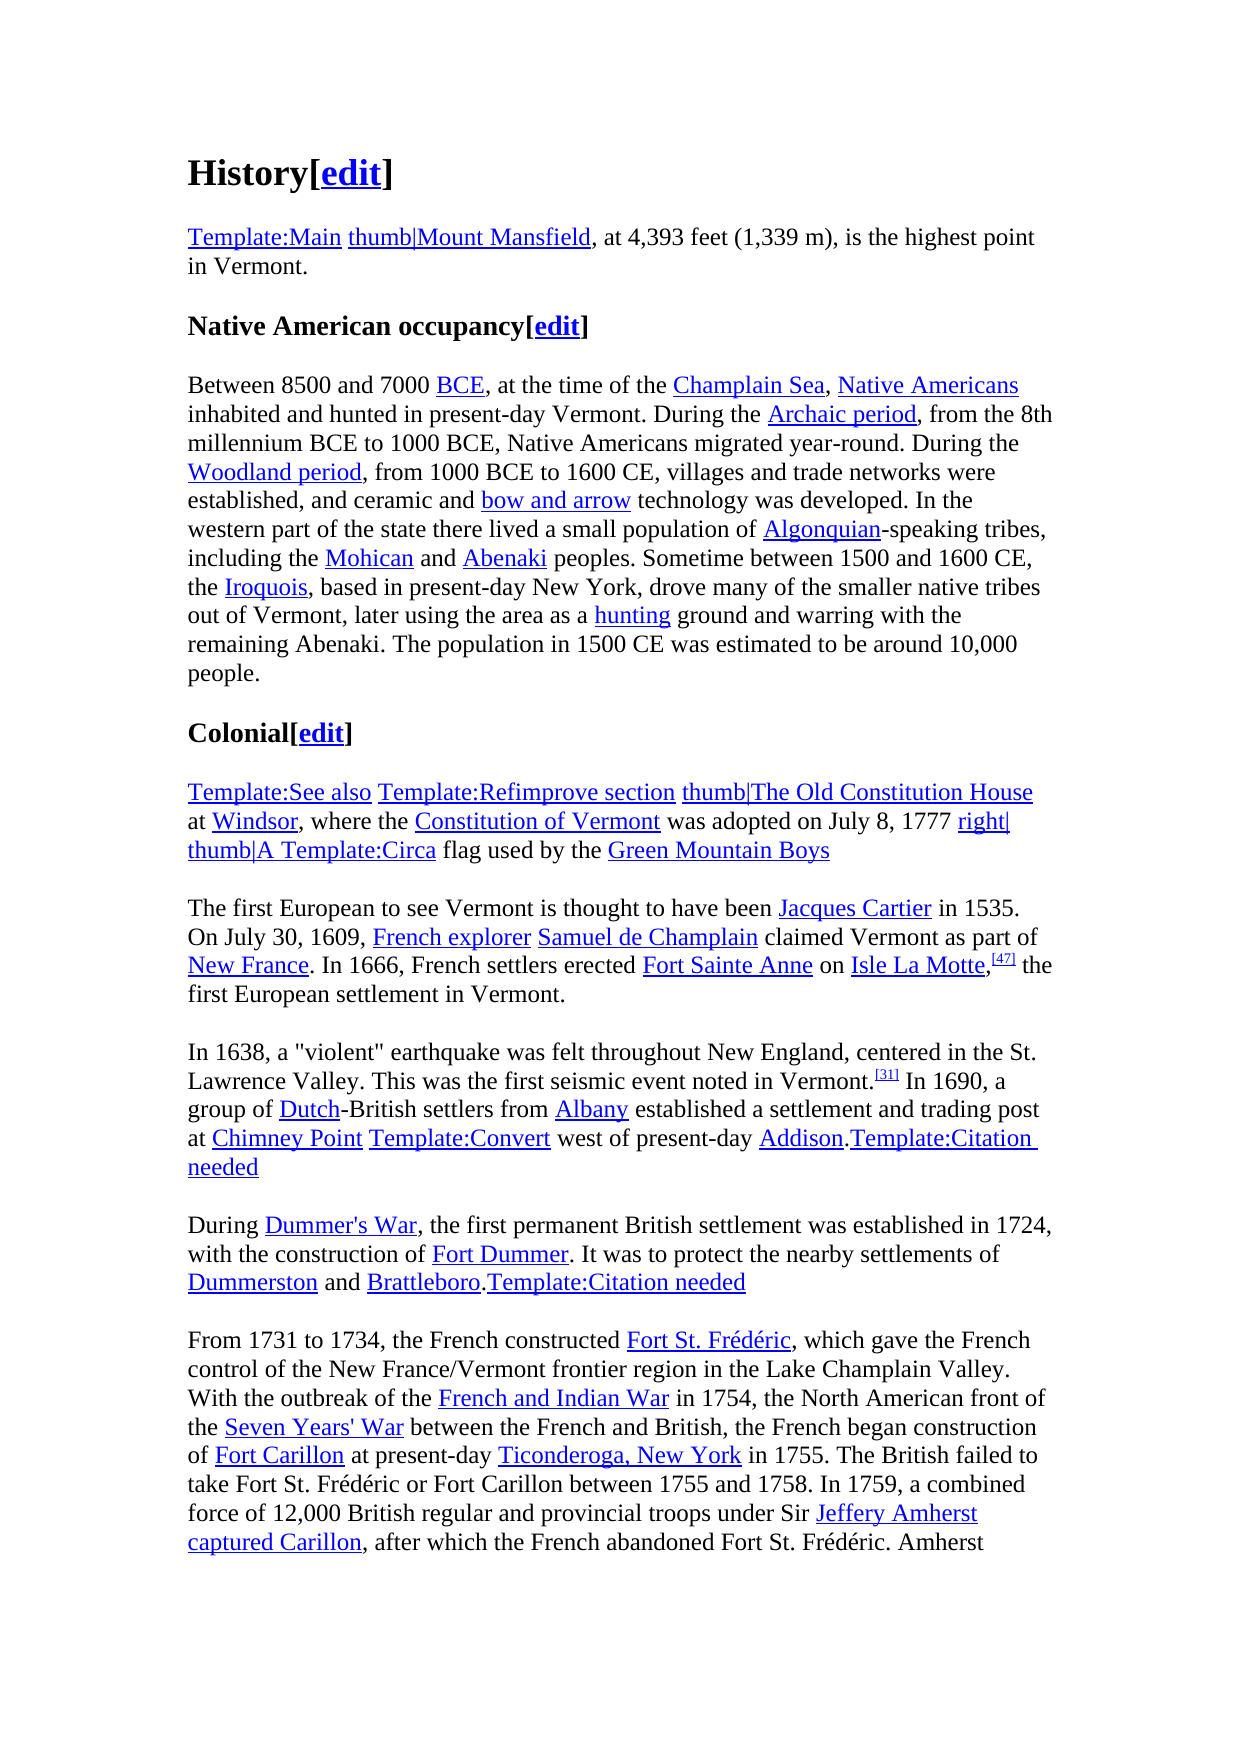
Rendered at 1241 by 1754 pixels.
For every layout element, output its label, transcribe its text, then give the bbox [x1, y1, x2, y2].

text During Dummer's War, the first permanent British settlement was established in 1724, with the construction of Fort Dummer. It was to protect the nearby settlements of Dummerston and Brattleboro.Template:Citation needed [187, 1210, 1053, 1296]
text The first European to see Vermont is thought to have been Jacques Cartier in 1535. On July 30, 1609, French explorer Samuel de Champlain claimed Vermont as part of New France. In 1666, French settlers erected Fort Sainte Anne on Isle La Motte,[47] the first European settlement in Vermont. [187, 893, 1053, 1008]
subtitle Colonial[edit] [187, 716, 1053, 748]
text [187, 1325, 1053, 1555]
text Between 8500 and 7000 BCE, at the time of the Champlain Sea, Native Americans inhabited and hunted in present-day Vermont. During the Archaic period, from the 8th millennium BCE to 1000 BCE, Native Americans migrated year-round. During the Woodland period, from 1000 BCE to 1600 CE, villages and trade networks were established, and ceramic and bow and arrow technology was developed. In the western part of the state there lived a small population of Algonquian-speaking tribes, including the Mohican and Abenaki peoples. Sometime between 1500 and 1600 CE, the Iroquois, based in present-day New York, drove many of the smaller native tribes out of Vermont, later using the area as a hunting ground and warring with the remaining Abenaki. The population in 1500 CE was estimated to be around 10,000 people. [187, 371, 1053, 687]
text In 1638, a "violent" earthquake was felt throughout New England, centered in the St. Lawrence Valley. This was the first seismic event noted in Vermont.[31] In 1690, a group of Dutch-British settlers from Albany established a settlement and trading post at Chimney Point Template:Convert west of present-day Addison.Template:Citation needed [187, 1037, 1053, 1181]
subtitle History[edit] [187, 150, 1053, 193]
text Template:Main thumb|Mount Mansfield, at 4,393 feet (1,339 m), is the highest point in Vermont. [187, 222, 1053, 280]
subtitle Native American occupancy[edit] [187, 309, 1053, 341]
text Template:See also Template:Refimprove section thumb|The Old Constitution House at Windsor, where the Constitution of Vermont was adopted on July 8, 1777 right|thumb|A Template:Circa flag used by the Green Mountain Boys [187, 777, 1053, 864]
